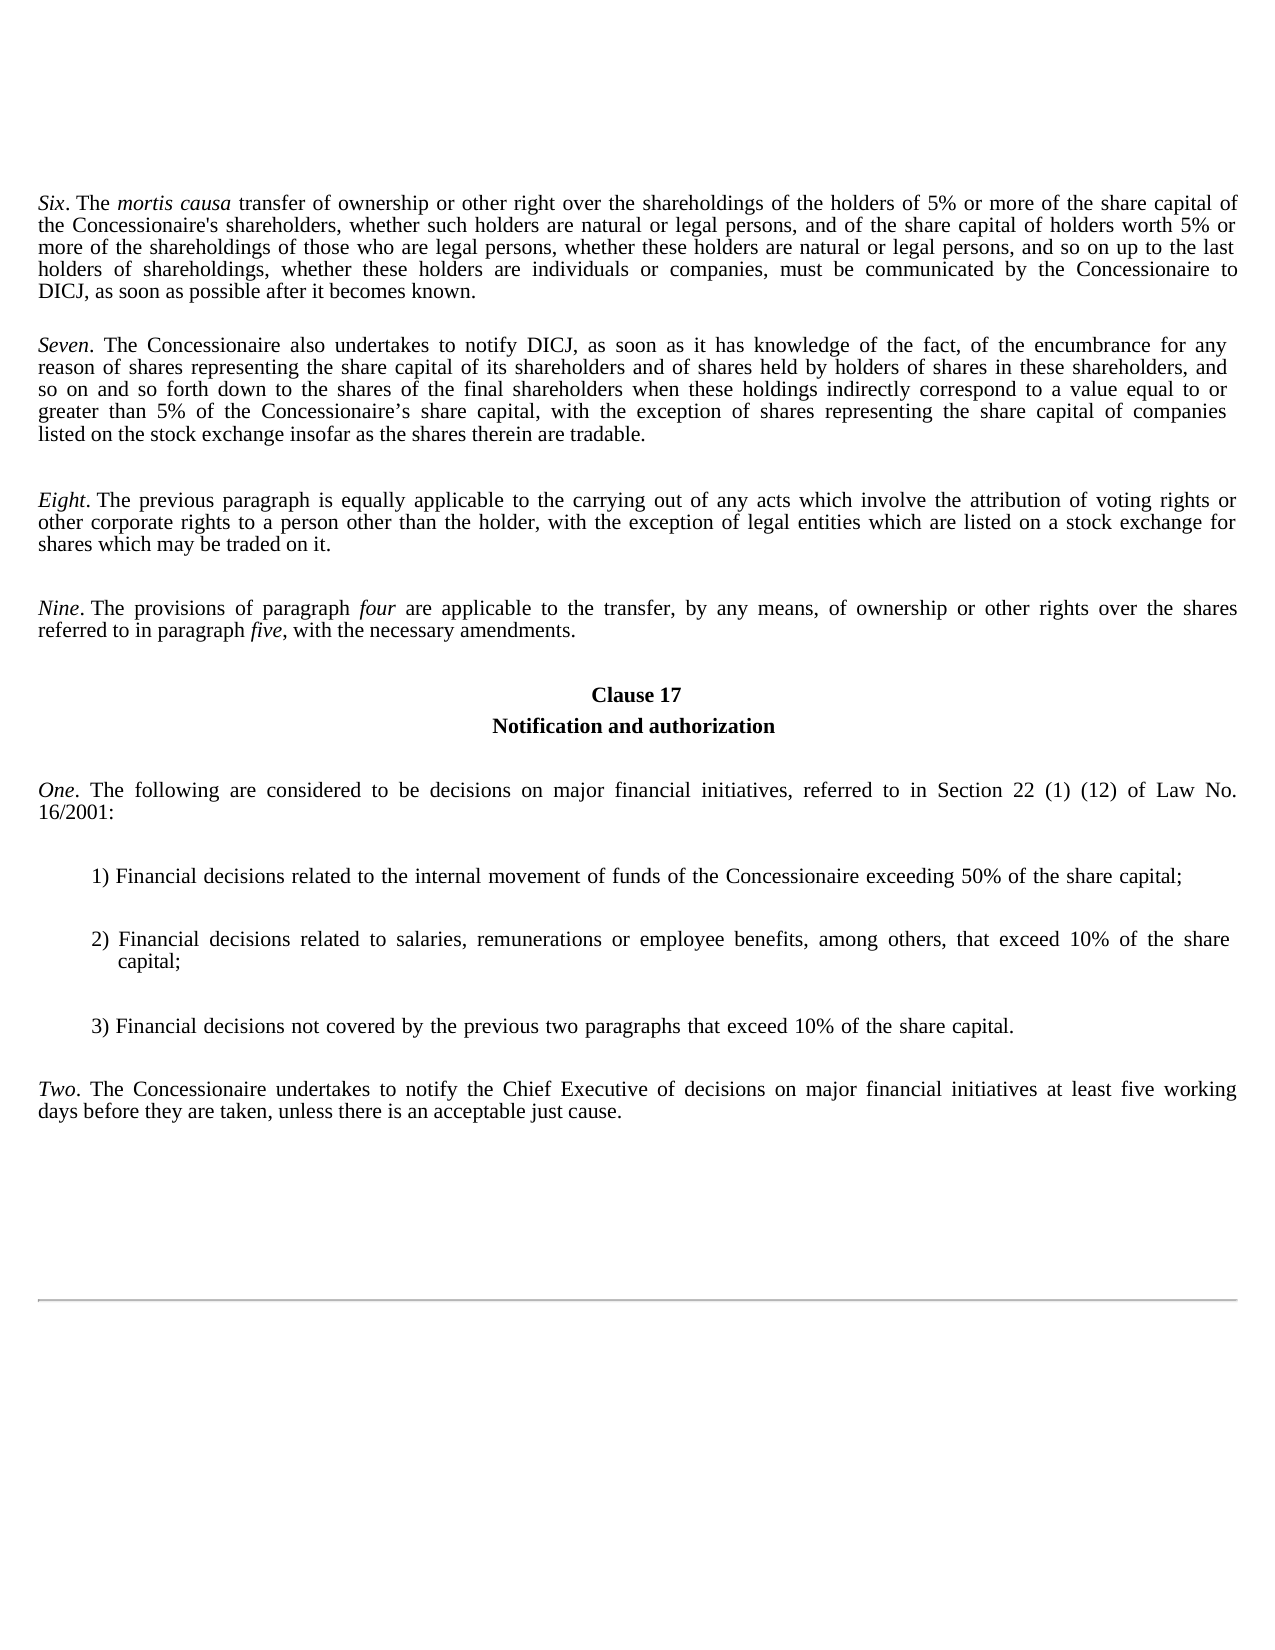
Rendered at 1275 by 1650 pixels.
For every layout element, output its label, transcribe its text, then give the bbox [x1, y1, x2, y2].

text Clause 17 Notification and authorization [492, 682, 790, 738]
list Financial decisions not covered by the previous two paragraphs that exceed 10% of the share capital. [91, 1013, 1250, 1038]
text Eight. The previous paragraph is equally applicable to the carrying out of any acts which involve the attribution of voting rights or other corporate rights to a person other than the holder, with the exception of legal entities which are listed on a stock exchange for shares which may be traded on it. [38, 490, 1238, 557]
text Nine. The provisions of paragraph four are applicable to the transfer, by any means, of ownership or other rights over the shares referred to in paragraph five, with the necessary amendments. [38, 598, 1238, 642]
text Six. The mortis causa transfer of ownership or other right over the shareholdings of the holders of 5% or more of the share capital of the Concessionaire's shareholders, whether such holders are natural or legal persons, and of the share capital of holders worth 5% or more of the shareholdings of those who are legal persons, whether these holders are natural or legal persons, and so on up to the last holders of shareholdings, whether these holders are individuals or companies, must be communicated by the Concessionaire to DICJ, as soon as possible after it becomes known. [38, 193, 1238, 303]
list Financial decisions related to the internal movement of funds of the Concessionaire exceeding 50% of the share capital; [91, 863, 1250, 888]
list Financial decisions related to salaries, remunerations or employee benefits, among others, that exceed 10% of the share capital; [91, 928, 1238, 973]
text One. The following are considered to be decisions on major financial initiatives, referred to in Section 22 (1) (12) of Law No. 16/2001: [38, 780, 1238, 824]
text Two. The Concessionaire undertakes to notify the Chief Executive of decisions on major financial initiatives at least five working days before they are taken, unless there is an acceptable just cause. [38, 1079, 1238, 1123]
text Seven. The Concessionaire also undertakes to notify DICJ, as soon as it has knowledge of the fact, of the encumbrance for any reason of shares representing the share capital of its shareholders and of shares held by holders of shares in these shareholders, and so on and so forth down to the shares of the final shareholders when these holdings indirectly correspond to a value equal to or greater than 5% of the Concessionaire’s share capital, with the exception of shares representing the share capital of companies listed on the stock exchange insofar as the shares therein are tradable. [38, 335, 1227, 446]
